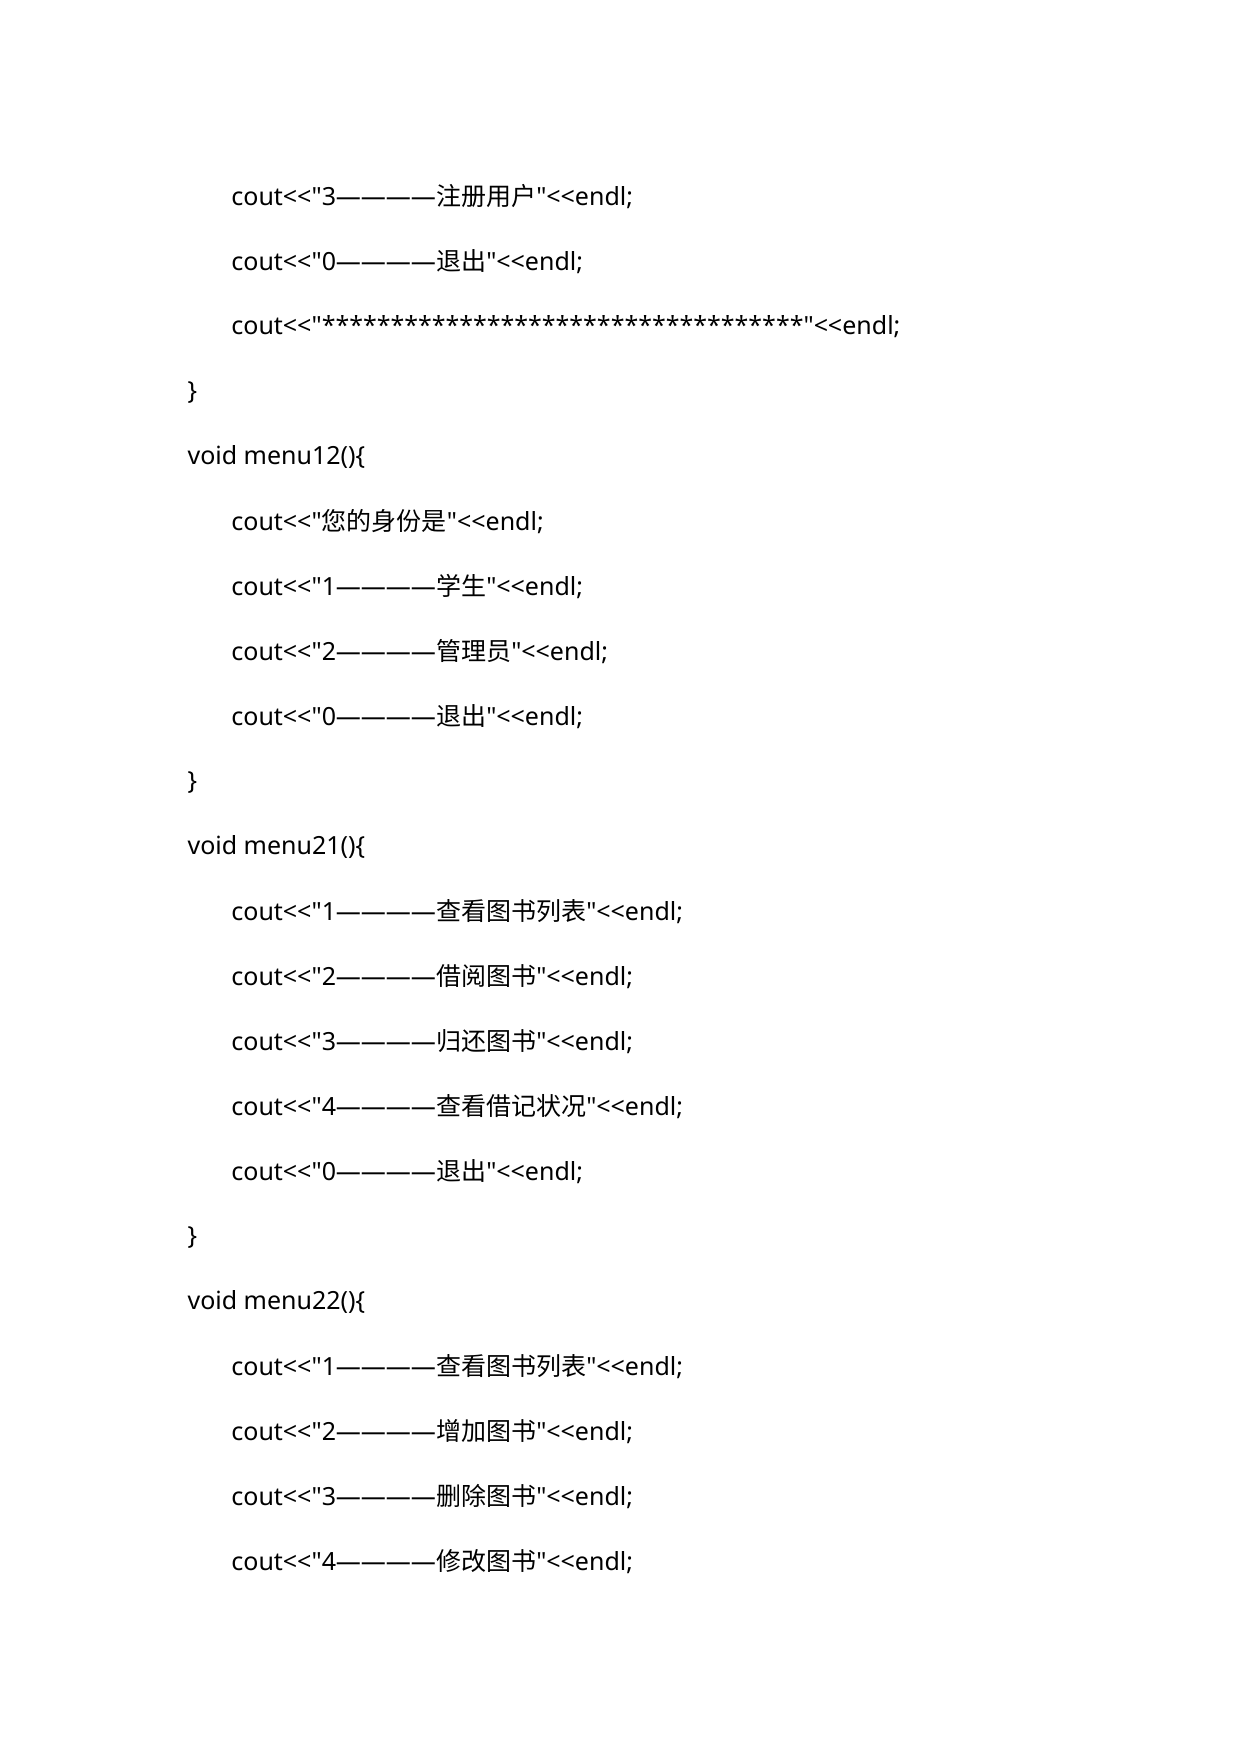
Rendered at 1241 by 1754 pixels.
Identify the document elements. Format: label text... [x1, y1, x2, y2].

text cout<<"2————借阅图书"<<endl; [187, 942, 1053, 1007]
text cout<<"0————退出"<<endl; [187, 682, 1053, 747]
text cout<<"1————查看图书列表"<<endl; [187, 877, 1053, 942]
text void menu12(){ [187, 422, 1053, 487]
text } [187, 1202, 1053, 1267]
text } [187, 747, 1053, 812]
text cout<<"3————注册用户"<<endl; [187, 162, 1053, 227]
text cout<<"2————增加图书"<<endl; [187, 1397, 1053, 1462]
text void menu22(){ [187, 1267, 1053, 1332]
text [187, 292, 1053, 357]
text } [187, 357, 1053, 422]
text cout<<"您的身份是"<<endl; [187, 487, 1053, 552]
text cout<<"4————查看借记状况"<<endl; [187, 1072, 1053, 1137]
text cout<<"0————退出"<<endl; [187, 227, 1053, 292]
text cout<<"1————查看图书列表"<<endl; [187, 1332, 1053, 1397]
text cout<<"3————删除图书"<<endl; [187, 1462, 1053, 1527]
text cout<<"0————退出"<<endl; [187, 1137, 1053, 1202]
text cout<<"4————修改图书"<<endl; [187, 1527, 1053, 1592]
text void menu21(){ [187, 812, 1053, 877]
text cout<<"2————管理员"<<endl; [187, 617, 1053, 682]
text cout<<"3————归还图书"<<endl; [187, 1007, 1053, 1072]
text cout<<"1————学生"<<endl; [187, 552, 1053, 617]
